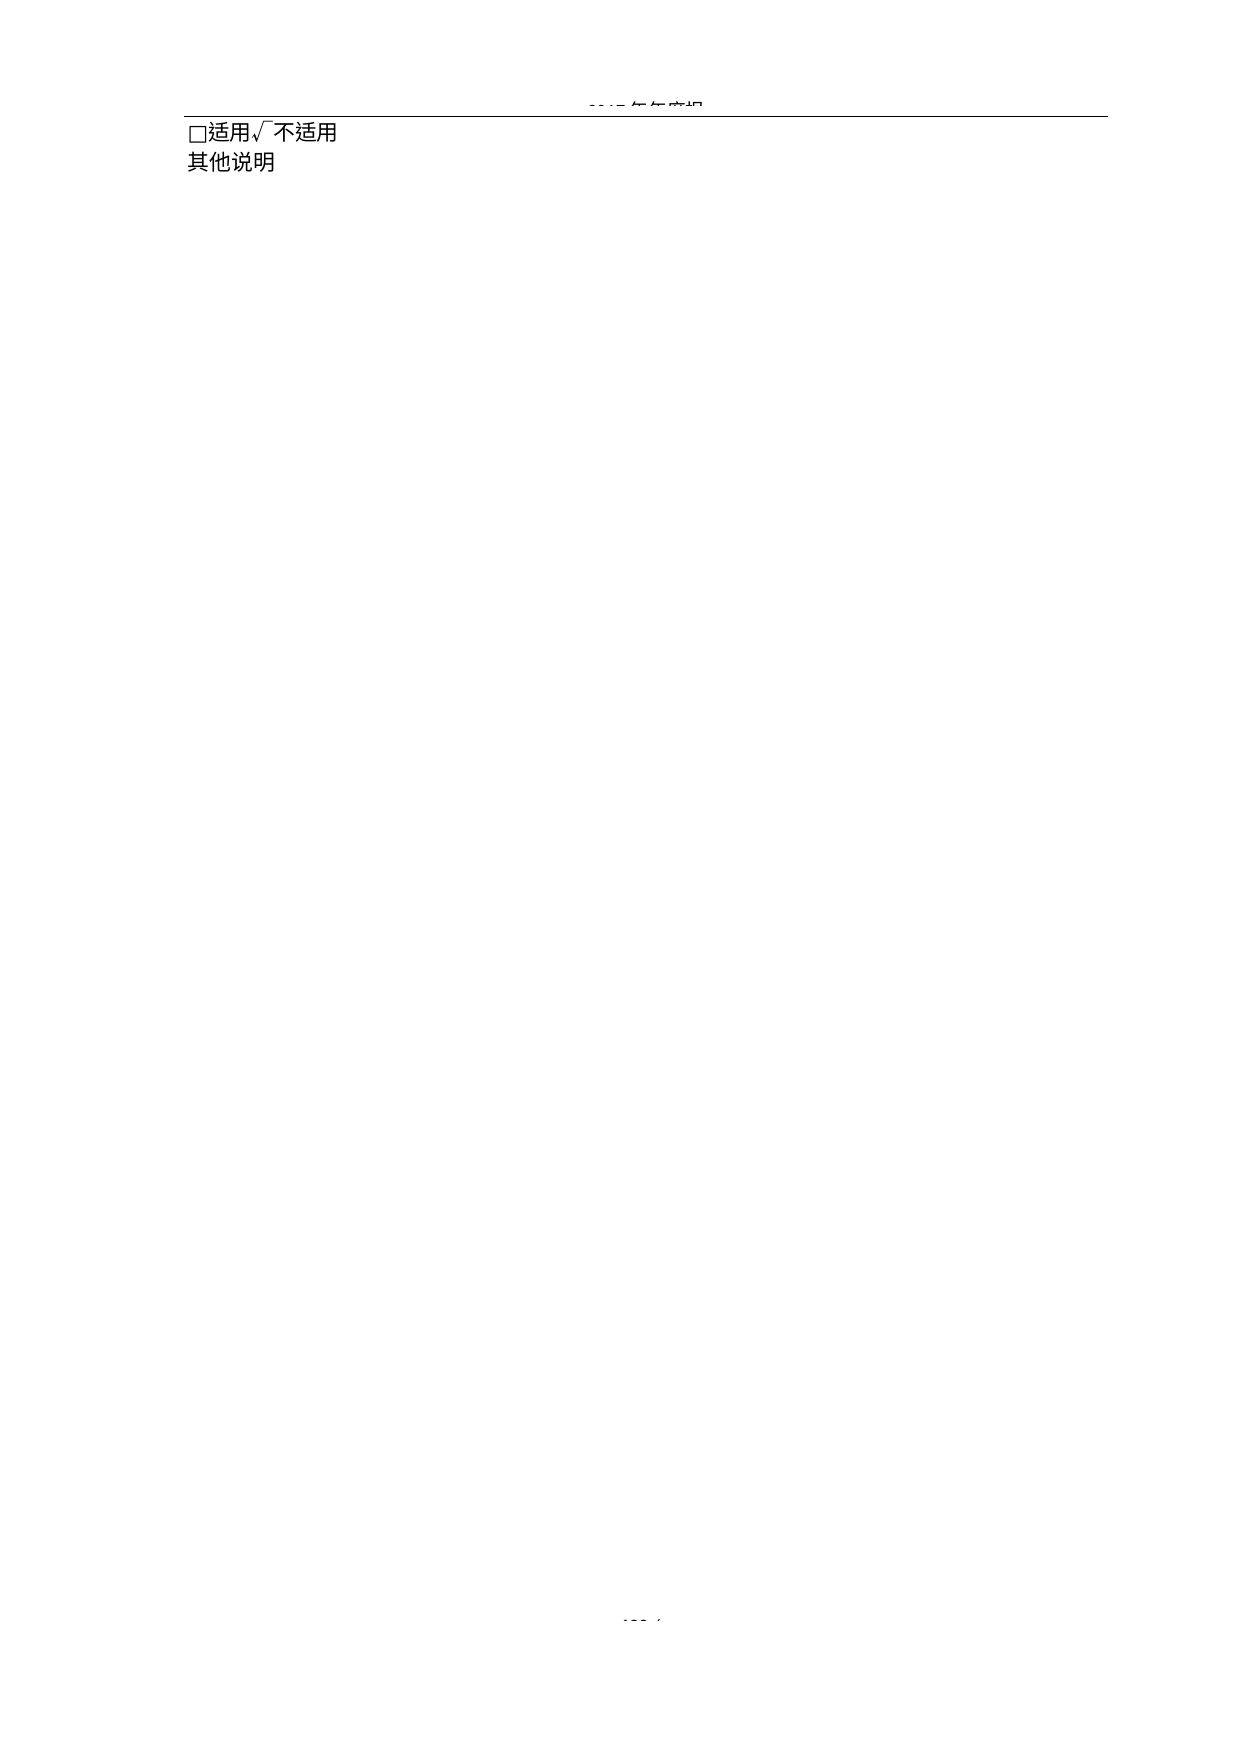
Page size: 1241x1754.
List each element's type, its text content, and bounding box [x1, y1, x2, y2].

text □适用√不适用 其他说明 [187, 117, 342, 176]
